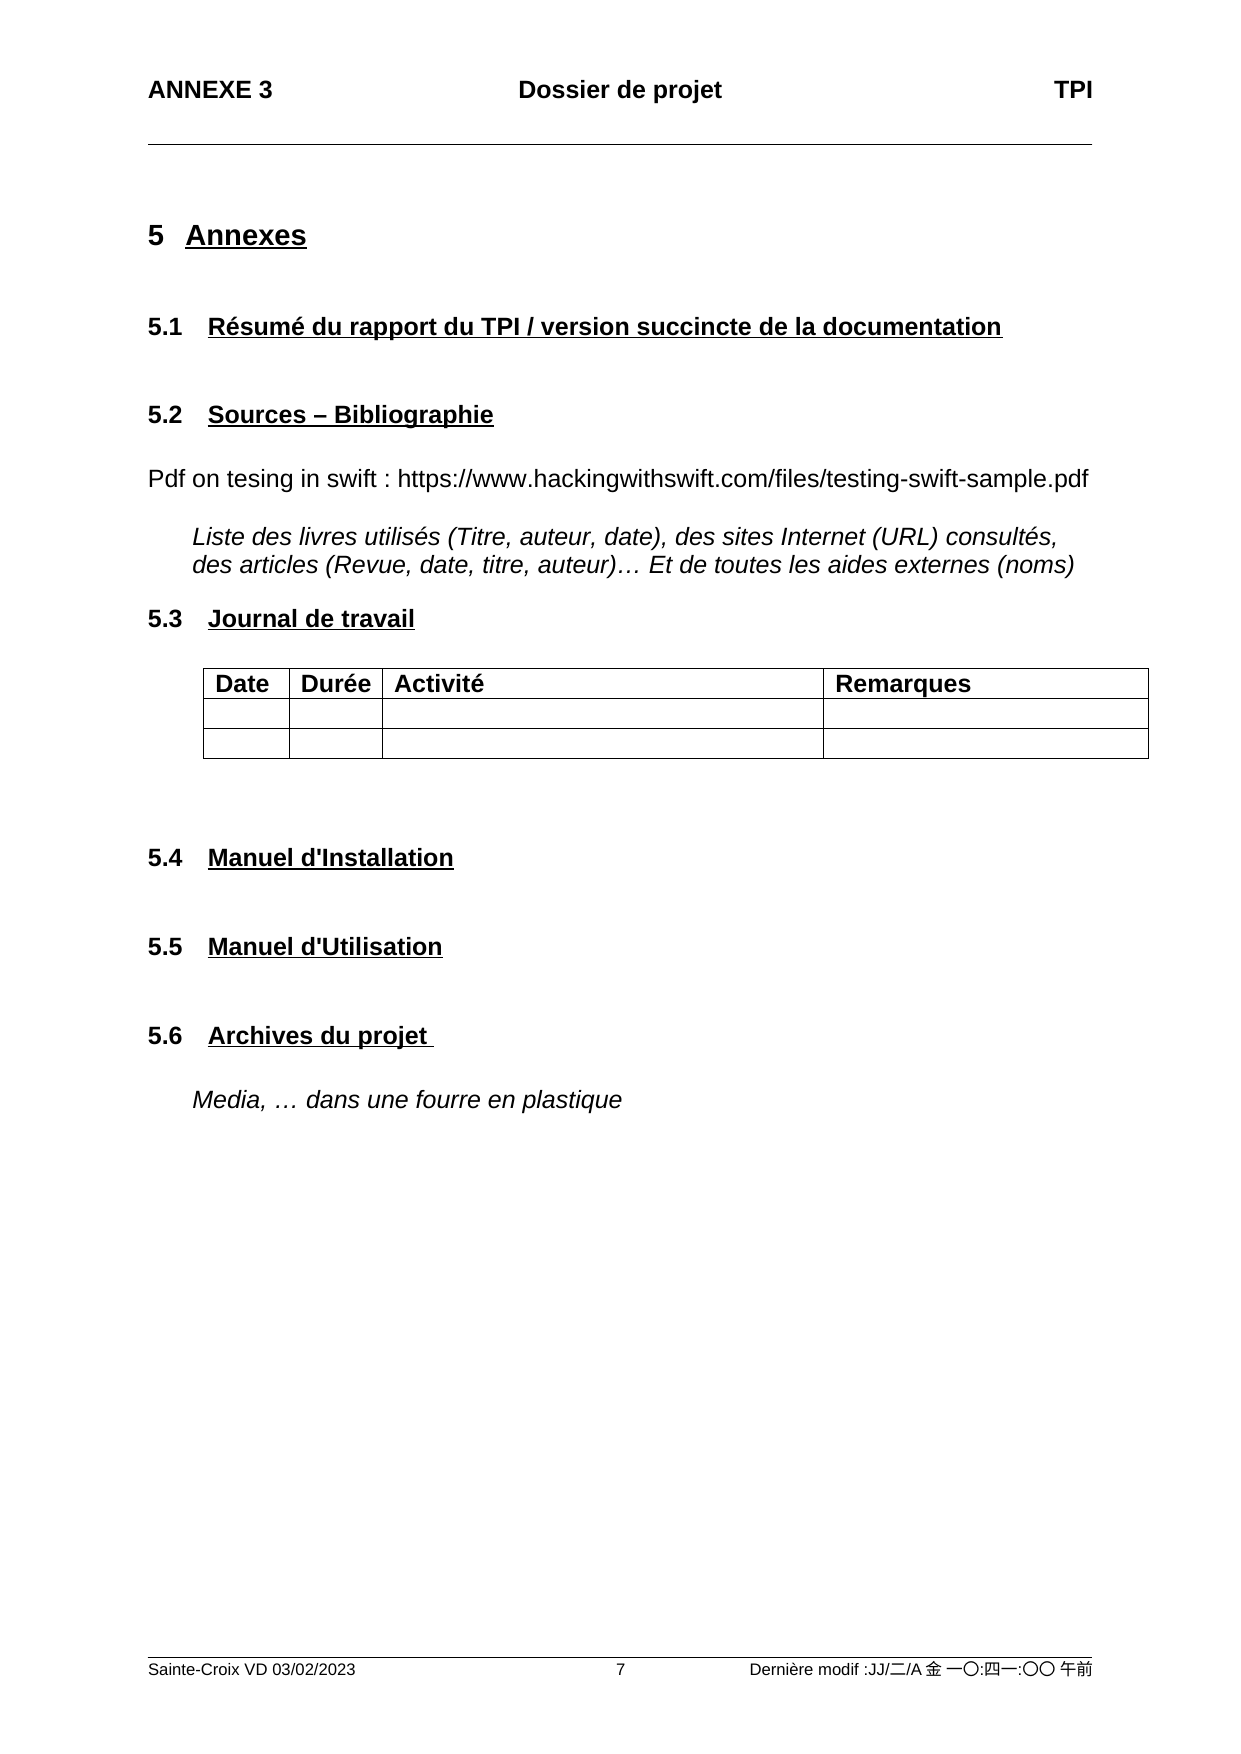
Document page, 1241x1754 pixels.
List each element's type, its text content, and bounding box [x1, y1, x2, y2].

table_cell [290, 729, 382, 757]
text Pdf on tesing in swift : https://www.hackingwithswift.com/files/testing-swift-sample.pdf [148, 464, 1092, 493]
table_cell [204, 729, 289, 757]
table_cell [383, 699, 823, 728]
table_header Date [204, 669, 289, 698]
table_cell [383, 729, 823, 757]
text Liste des livres utilisés (Titre, auteur, date), des sites Internet (URL) consultés, des articles (Revue, date, titre, auteur)… Et de toutes les aides externes (noms) [192, 522, 1092, 579]
subtitle Archives du projet [148, 1021, 1092, 1050]
table_cell [204, 699, 289, 728]
text Media, … dans une fourre en plastique [192, 1085, 1092, 1113]
subtitle Résumé du rapport du TPI / version succincte de la documentation [148, 312, 1092, 341]
table_cell [290, 699, 382, 728]
subtitle Manuel d'Utilisation [148, 932, 1092, 961]
subtitle Annexes [148, 218, 1092, 252]
table_header Durée [290, 669, 382, 698]
subtitle Manuel d'Installation [148, 843, 1092, 872]
table_header Remarques [824, 669, 1148, 698]
table_header Activité [383, 669, 823, 698]
subtitle Journal de travail [148, 604, 1092, 633]
table_cell [824, 699, 1148, 728]
subtitle Sources – Bibliographie [148, 401, 1092, 429]
table_cell [824, 729, 1148, 757]
